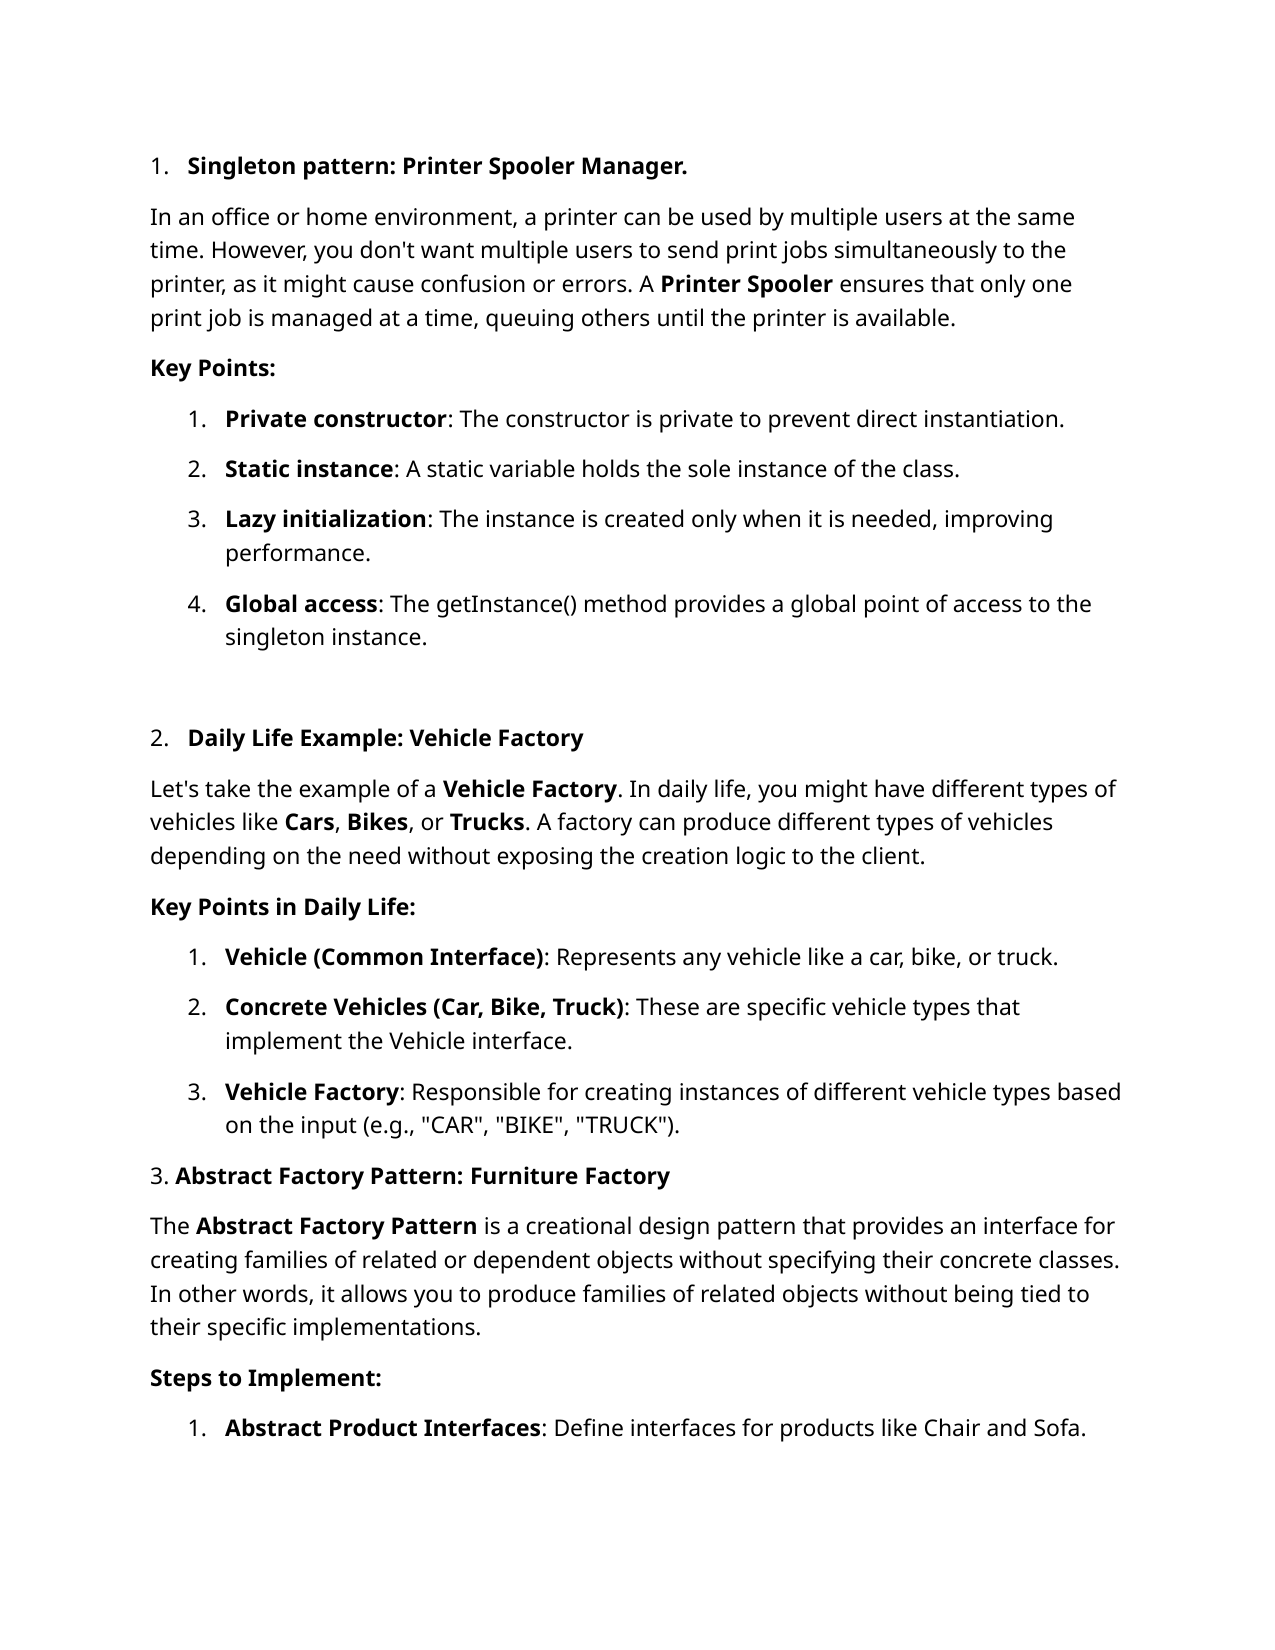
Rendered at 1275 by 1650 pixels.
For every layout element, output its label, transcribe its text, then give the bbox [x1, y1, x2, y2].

list Daily Life Example: Vehicle Factory [150, 722, 1125, 753]
list Private constructor: The constructor is private to prevent direct instantiation. [187, 402, 1125, 434]
text Key Points: [150, 352, 1125, 383]
list Singleton pattern: Printer Spooler Manager. [150, 150, 1125, 181]
list Vehicle Factory: Responsible for creating instances of different vehicle types based on the input (e.g., "CAR", "BIKE", "TRUCK"). [187, 1075, 1125, 1140]
text 3. Abstract Factory Pattern: Furniture Factory [150, 1159, 1125, 1191]
list Lazy initialization: The instance is created only when it is needed, improving performance. [187, 503, 1125, 568]
text Let's take the example of a Vehicle Factory. In daily life, you might have different types of vehicles like Cars, Bikes, or Trucks. A factory can produce different types of vehicles depending on the need without exposing the creation logic to the client. [150, 772, 1125, 871]
text Key Points in Daily Life: [150, 890, 1125, 922]
list Concrete Vehicles (Car, Bike, Truck): These are specific vehicle types that implement the Vehicle interface. [187, 991, 1125, 1056]
text The Abstract Factory Pattern is a creational design pattern that provides an interface for creating families of related or dependent objects without specifying their concrete classes. In other words, it allows you to produce families of related objects without being tied to their specific implementations. [150, 1210, 1125, 1342]
list Global access: The getInstance() method provides a global point of access to the singleton instance. [187, 587, 1125, 652]
list Vehicle (Common Interface): Represents any vehicle like a car, bike, or truck. [187, 941, 1125, 972]
text In an office or home environment, a printer can be used by multiple users at the same time. However, you don't want multiple users to send print jobs simultaneously to the printer, as it might cause confusion or errors. A Printer Spooler ensures that only one print job is managed at a time, queuing others until the printer is available. [150, 200, 1125, 333]
text Steps to Implement: [150, 1362, 1125, 1393]
list Abstract Product Interfaces: Define interfaces for products like Chair and Sofa. [187, 1412, 1125, 1443]
list Static instance: A static variable holds the sole instance of the class. [187, 453, 1125, 484]
